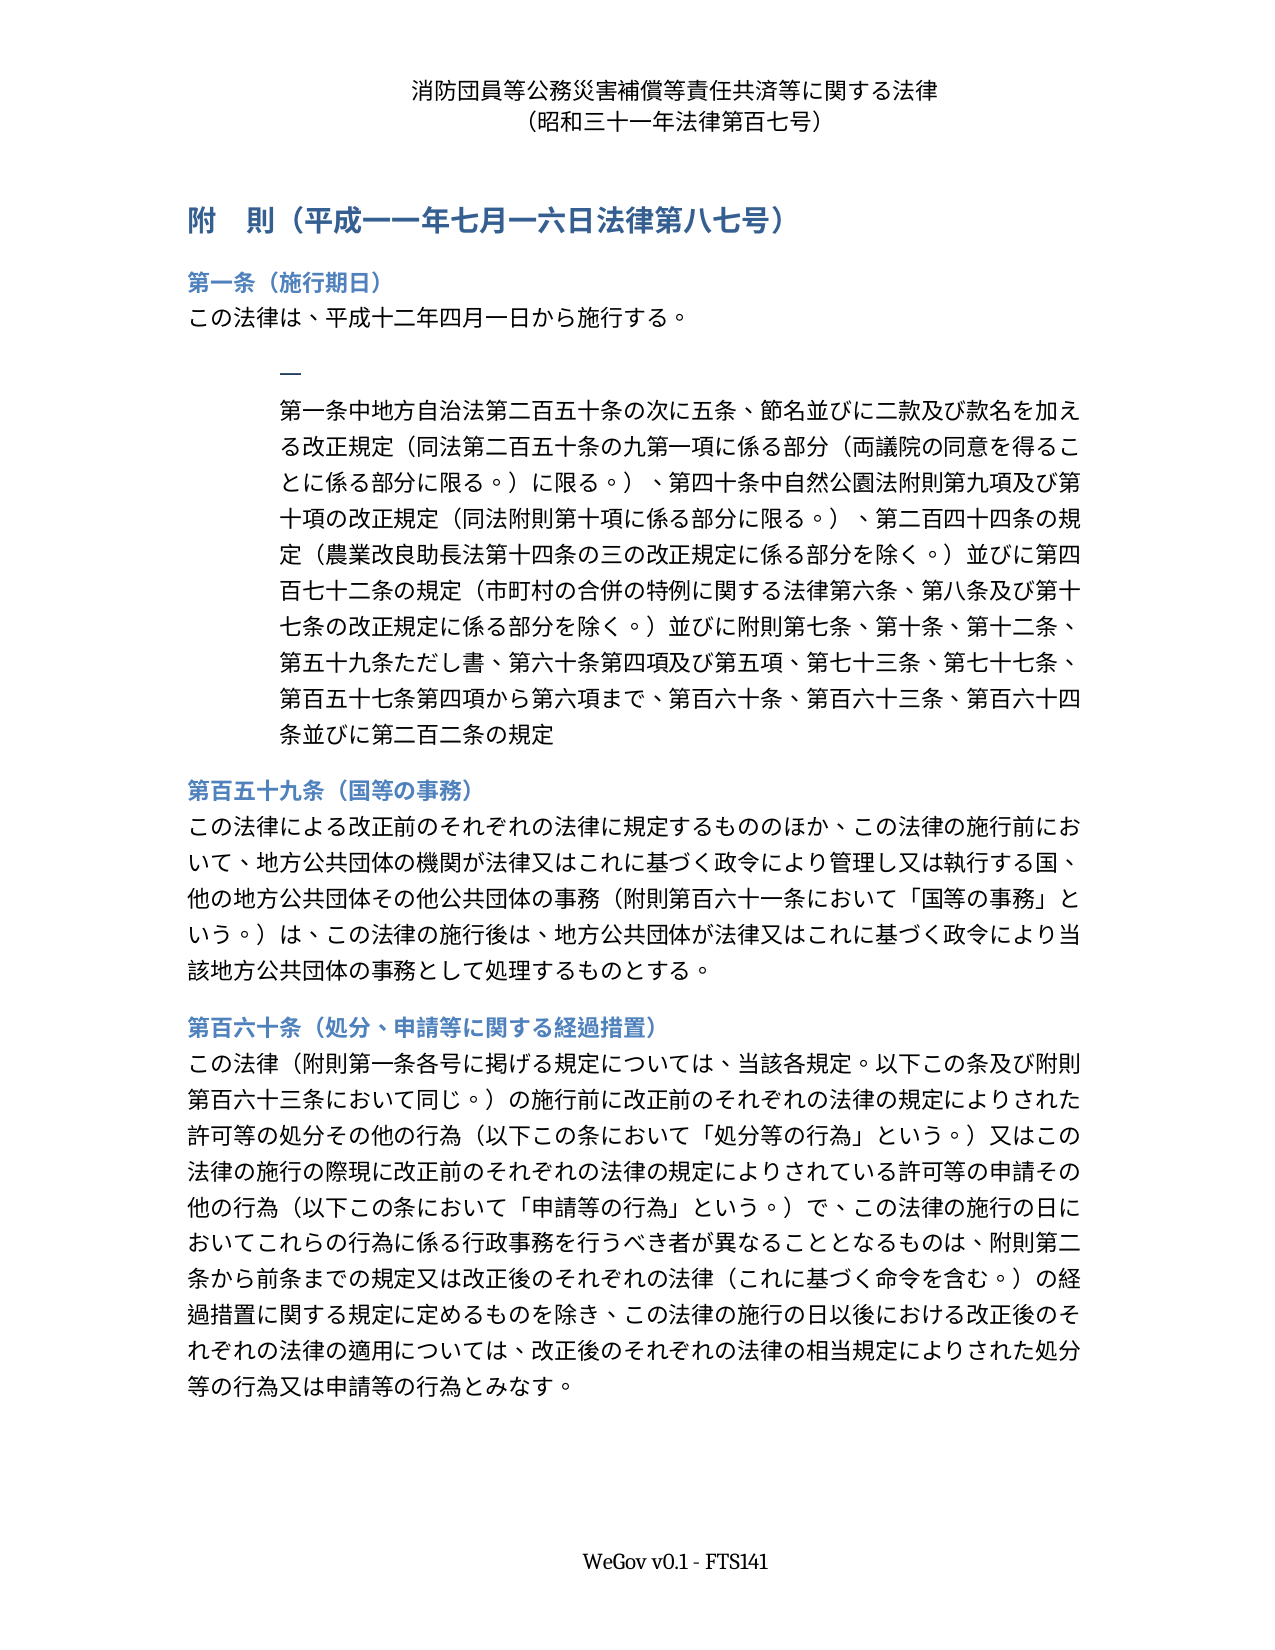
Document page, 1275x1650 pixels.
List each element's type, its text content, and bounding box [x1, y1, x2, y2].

subtitle 第百六十条（処分、申請等に関する経過措置） [187, 1012, 1087, 1043]
subtitle 第百五十九条（国等の事務） [187, 775, 1087, 807]
subtitle 第一条（施行期日） [187, 266, 1087, 298]
subtitle 一 [279, 359, 1087, 390]
text 第一条中地方自治法第二百五十条の次に五条、節名並びに二款及び款名を加える改正規定（同法第二百五十条の九第一項に係る部分（両議院の同意を得ることに係る部分に限る。）に限る。）、第四十条中自然公園法附則第九項及び第十項の改正規定（同法附則第十項に係る部分に限る。）、第二百四十四条の規定（農業改良助長法第十四条の三の改正規定に係る部分を除く。）並びに第四百七十二条の規定（市町村の合併の特例に関する法律第六条、第八条及び第十七条の改正規定に係る部分を除く。）並びに附則第七条、第十条、第十二条、第五十九条ただし書、第六十条第四項及び第五項、第七十三条、第七十七条、第百五十七条第四項から第六項まで、第百六十条、第百六十三条、第百六十四条並びに第二百二条の規定 [279, 395, 1087, 750]
text この法律による改正前のそれぞれの法律に規定するもののほか、この法律の施行前において、地方公共団体の機関が法律又はこれに基づく政令により管理し又は執行する国、他の地方公共団体その他公共団体の事務（附則第百六十一条において「国等の事務」という。）は、この法律の施行後は、地方公共団体が法律又はこれに基づく政令により当該地方公共団体の事務として処理するものとする。 [187, 811, 1087, 986]
text この法律は、平成十二年四月一日から施行する。 [187, 302, 1087, 334]
subtitle 附 則（平成一一年七月一六日法律第八七号） [187, 200, 1087, 240]
